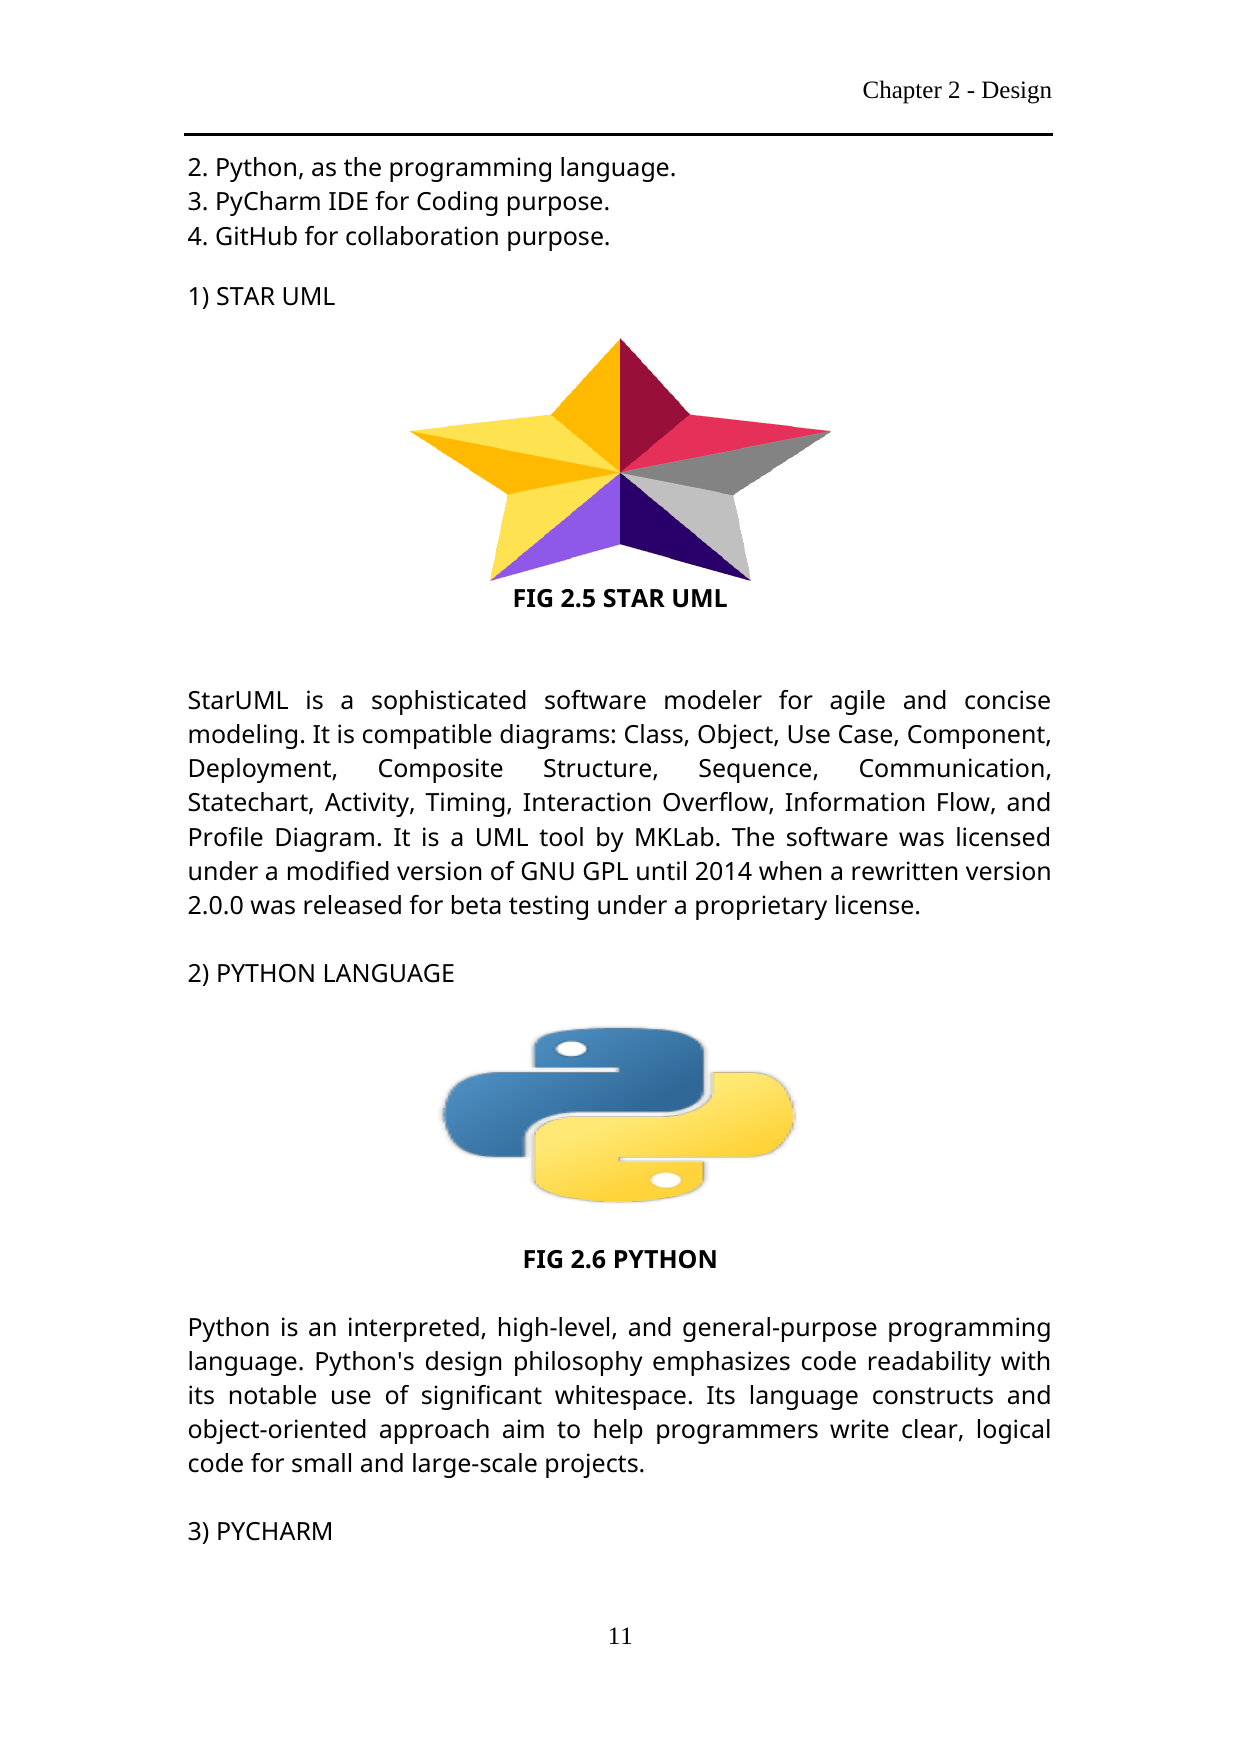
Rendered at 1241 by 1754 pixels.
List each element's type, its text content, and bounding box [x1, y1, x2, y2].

text 1) STAR UML [187, 278, 1053, 312]
text 3) PYCHARM [187, 1514, 1053, 1548]
picture [365, 989, 875, 1242]
text 2. Python, as the programming language. [187, 150, 1053, 184]
text FIG 2.5 STAR UML [187, 581, 1053, 615]
picture [409, 338, 831, 581]
text FIG 2.6 PYTHON [187, 1241, 1053, 1275]
text Python is an interpreted, high-level, and general-purpose programming language. Python's design philosophy emphasizes code readability with its notable use of significant whitespace. Its language constructs and object-oriented approach aim to help programmers write clear, logical code for small and large-scale projects. [187, 1309, 1053, 1480]
text 2) PYTHON LANGUAGE [187, 955, 1053, 989]
text 3. PyCharm IDE for Coding purpose. [187, 184, 1053, 218]
text 4. GitHub for collaboration purpose. [187, 218, 1053, 252]
text StarUML is a sophisticated software modeler for agile and concise modeling. It is compatible diagrams: Class, Object, Use Case, Component, Deployment, Composite Structure, Sequence, Communication, Statechart, Activity, Timing, Interaction Overflow, Information Flow, and Profile Diagram. It is a UML tool by MKLab. The software was licensed under a modified version of GNU GPL until 2014 when a rewritten version 2.0.0 was released for beta testing under a proprietary license. [187, 683, 1053, 921]
